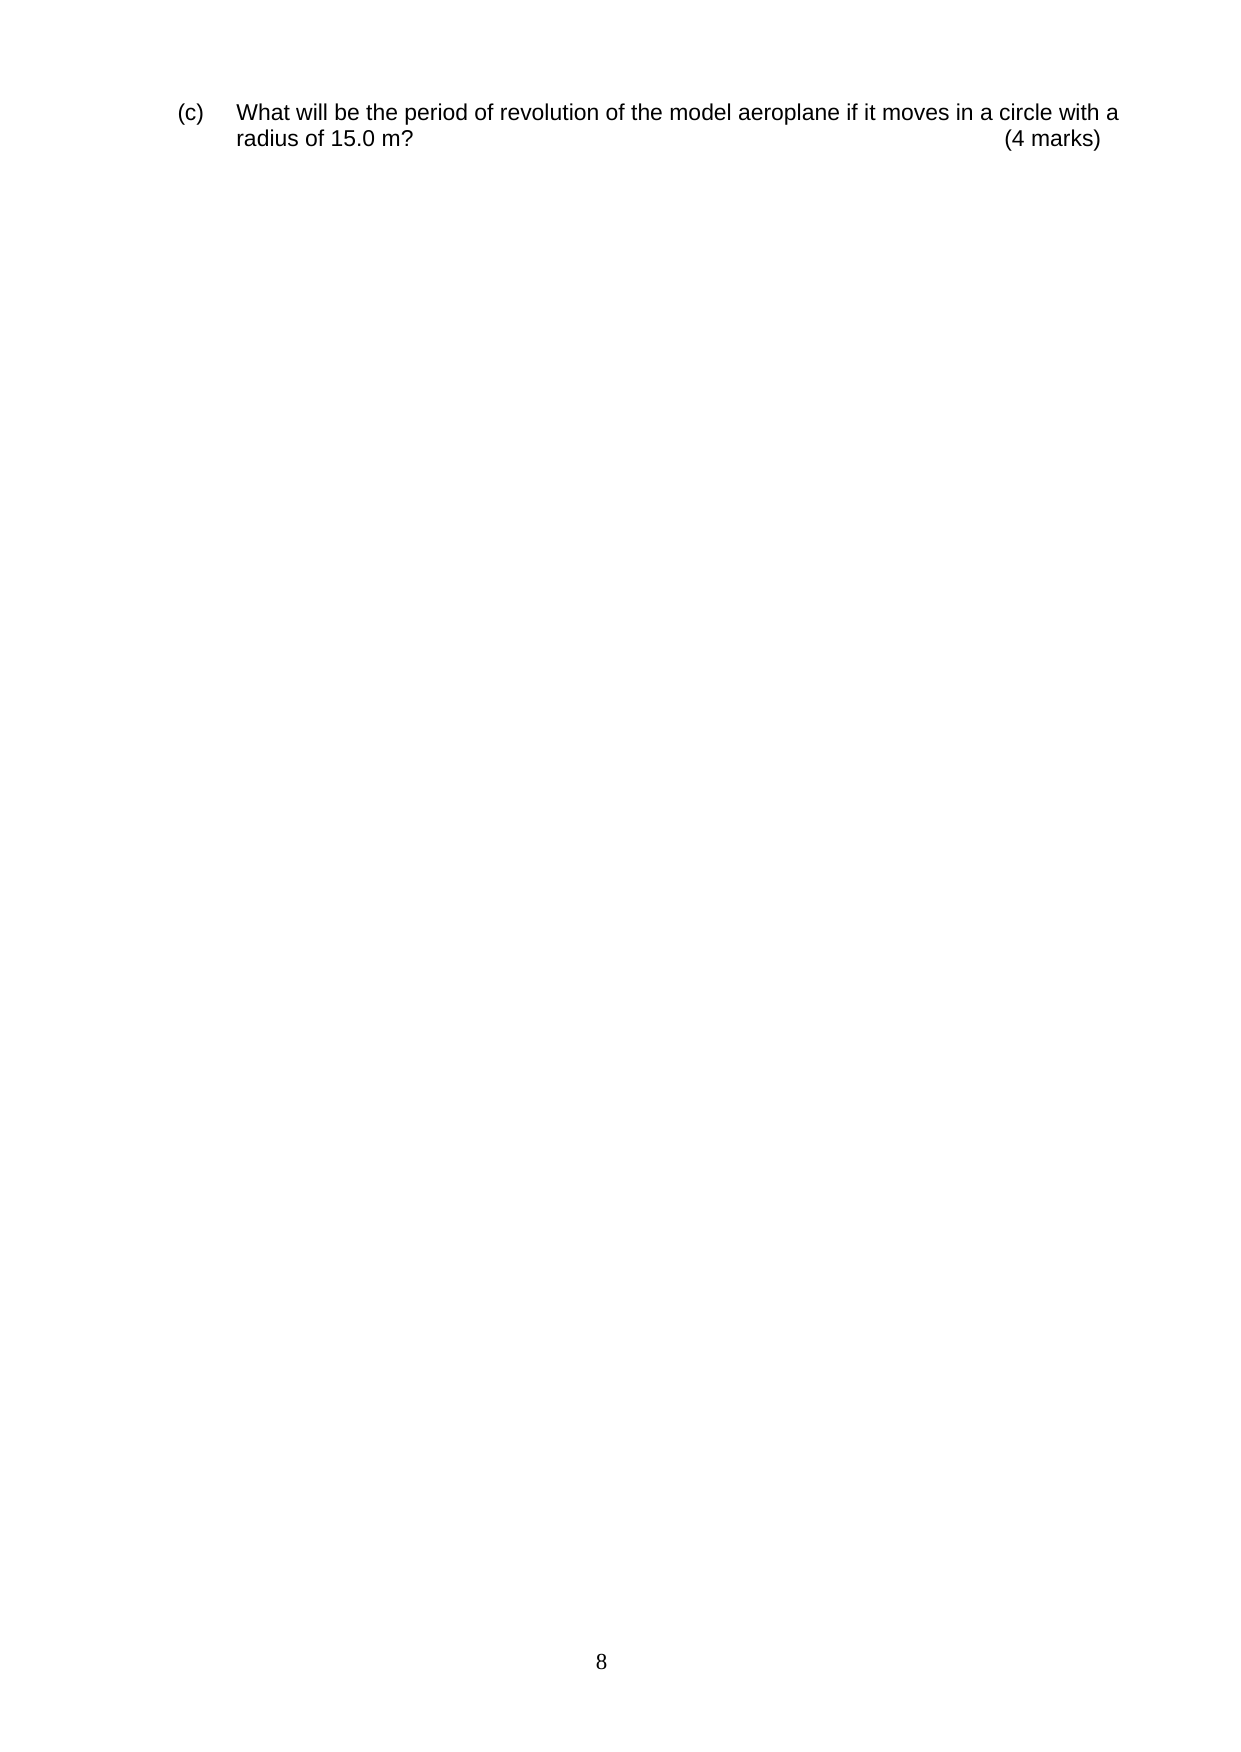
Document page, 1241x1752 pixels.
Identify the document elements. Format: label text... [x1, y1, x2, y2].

text (c) What will be the period of revolution of the model aeroplane if it moves in a circle with a radius of 15.0 m? (4 marks) [118, 99, 1122, 152]
